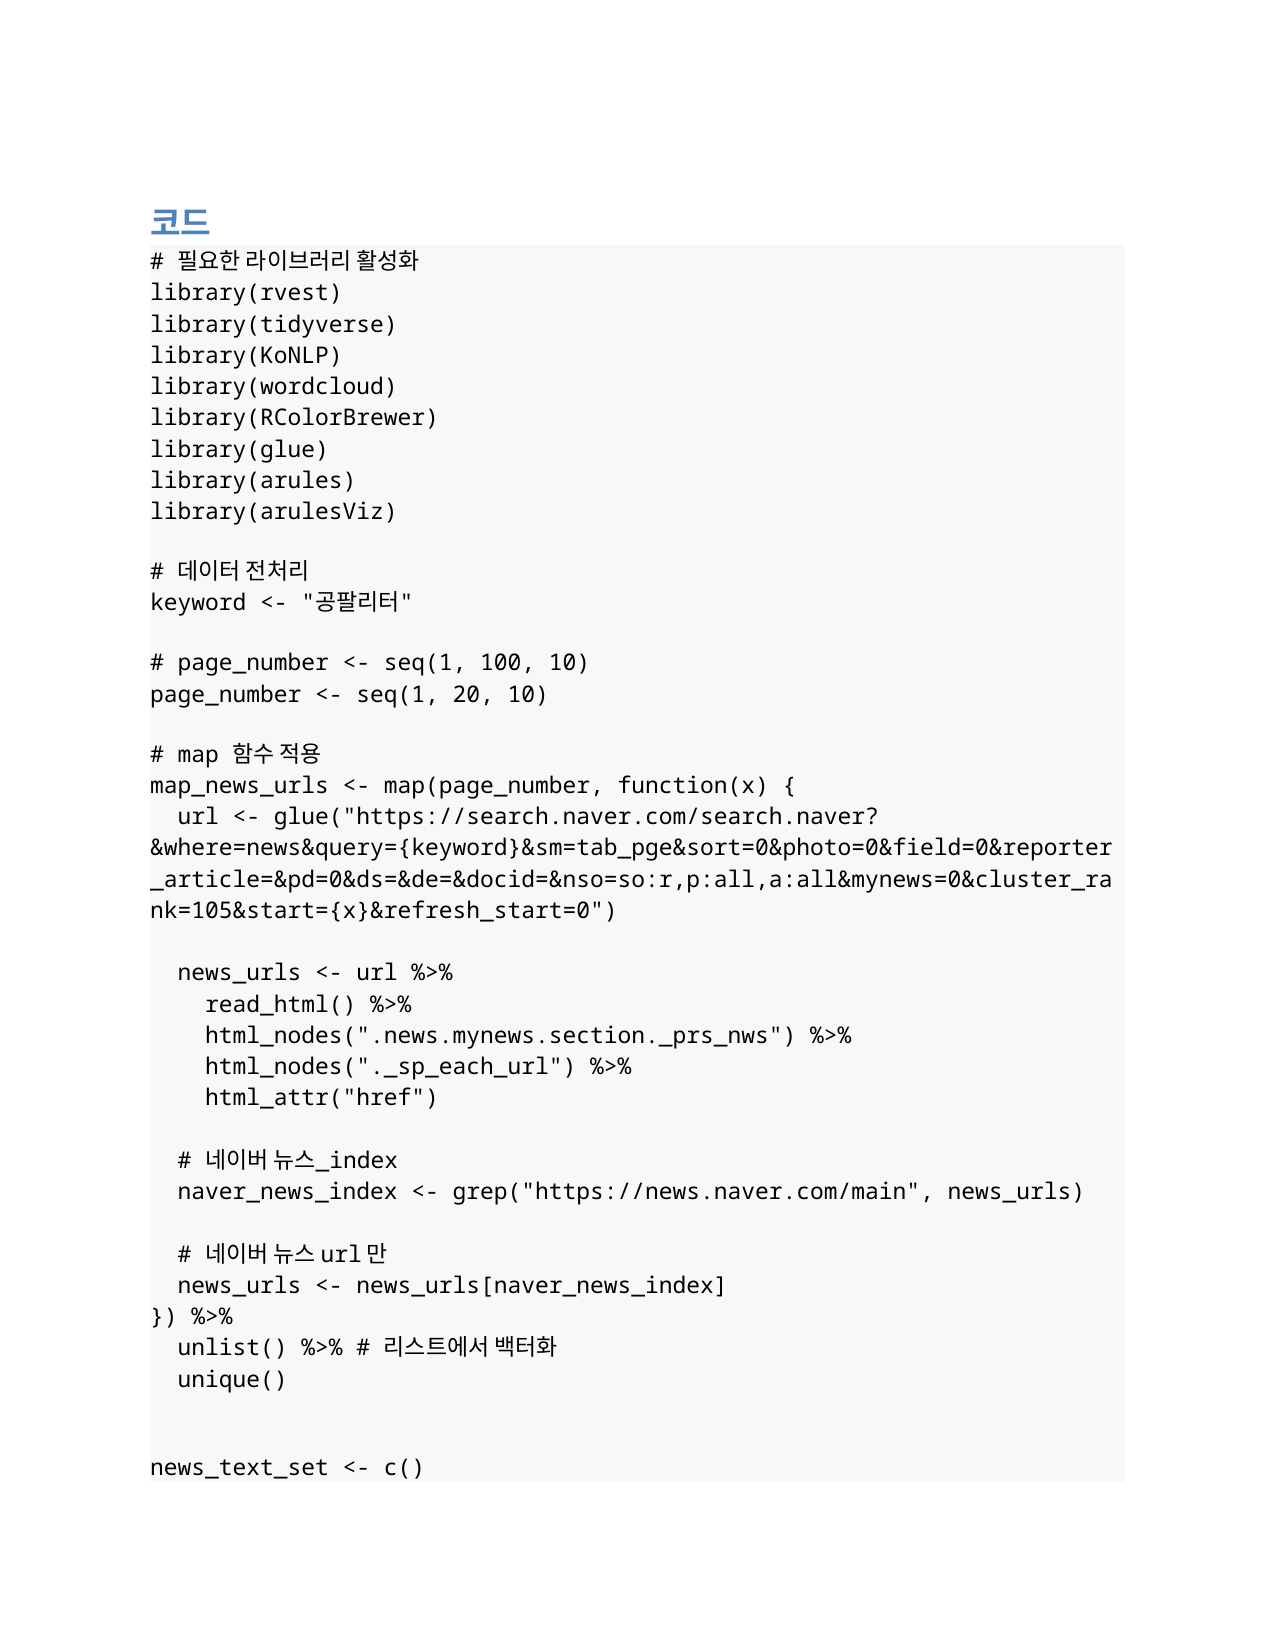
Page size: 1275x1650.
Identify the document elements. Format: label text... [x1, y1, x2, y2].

subtitle 코드 [150, 199, 1125, 245]
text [150, 245, 1125, 1482]
